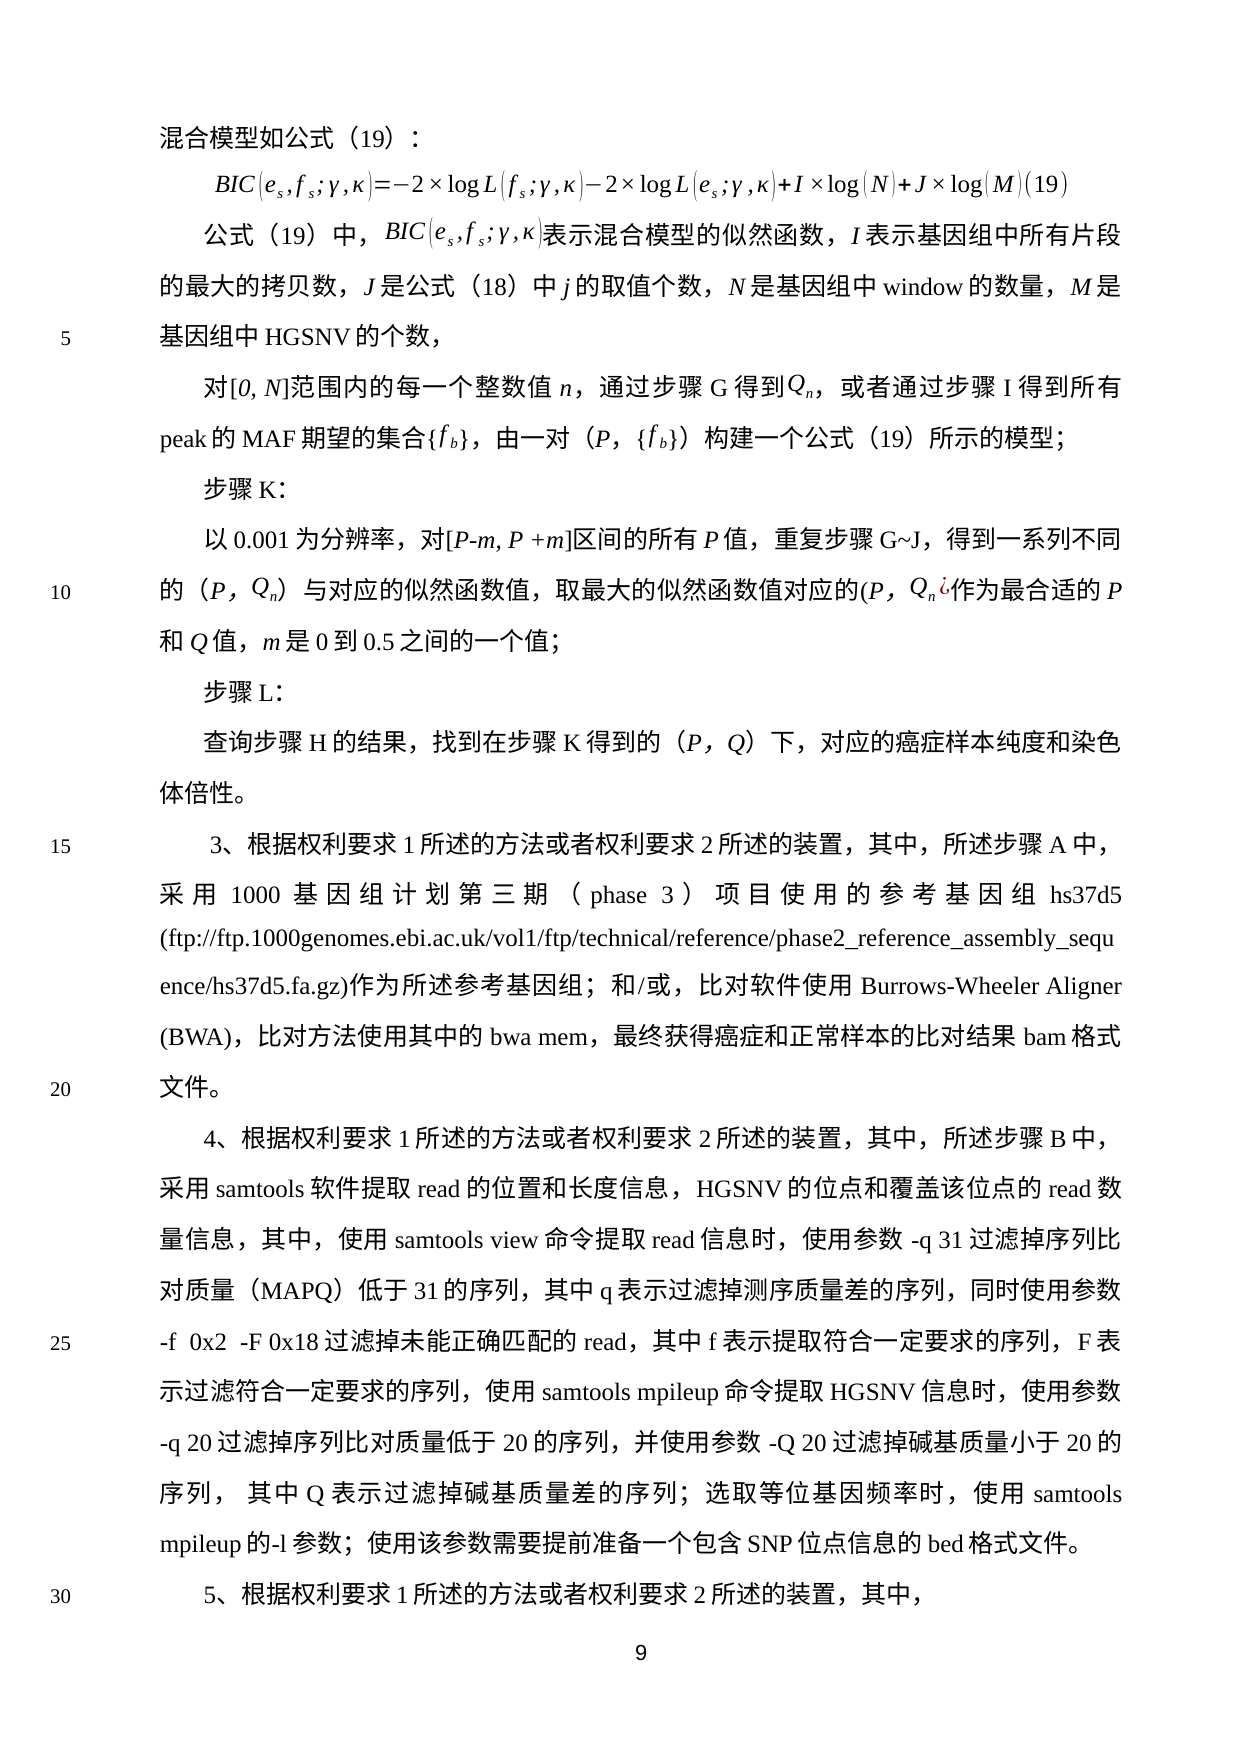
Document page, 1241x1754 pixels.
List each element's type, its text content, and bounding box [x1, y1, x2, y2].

list 步骤L： [159, 672, 1122, 708]
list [159, 118, 1122, 154]
list 查询步骤H的结果，找到在步骤K得到的（P，Q）下，对应的癌症样本纯度和染色体倍性。 [159, 723, 1122, 810]
list 以0.001为分辨率，对[P-m, P +m]区间的所有P值，重复步骤G~J，得到一系列不同的（P，）与对应的似然函数值，取最大的似然函数值对应的(P，作为最合适的P和Q值，m是0到0.5之间的一个值； [159, 520, 1122, 657]
list 对[0, N]范围内的每一个整数值n，通过步骤G得到，或者通过步骤I得到所有peak的MAF期望的集合{}，由一对（P，{}）构建一个公式（19）所示的模型； [159, 368, 1122, 454]
text 5、根据权利要求1所述的方法或者权利要求2所述的装置，其中， [159, 1574, 1122, 1611]
list 步骤K： [159, 469, 1122, 505]
list 公式（19）中，表示混合模型的似然函数，I表示基因组中所有片段的最大的拷贝数，J是公式（18）中j的取值个数，N是基因组中window的数量，M是基因组中HGSNV的个数， [159, 215, 1122, 353]
list 3、根据权利要求1所述的方法或者权利要求2所述的装置，其中，所述步骤A中，采用1000基因组计划第三期（phase 3）项目使用的参考基因组hs37d5 (ftp://ftp.1000genomes.ebi.ac.uk/vol1/ftp/technical/reference/phase2_reference_assembly_sequence/hs37d5.fa.gz)作为所述参考基因组；和/或，比对软件使用Burrows-Wheeler Aligner (BWA)，比对方法使用其中的bwa mem，最终获得癌症和正常样本的比对结果bam格式文件。 [159, 824, 1122, 1103]
list 4、根据权利要求1所述的方法或者权利要求2所述的装置，其中，所述步骤B中，采用samtools软件提取read的位置和长度信息，HGSNV的位点和覆盖该位点的read数量信息，其中，使用samtools view命令提取read信息时，使用参数 -q 31过滤掉序列比对质量（MAPQ）低于31的序列，其中q表示过滤掉测序质量差的序列，同时使用参数 -f 0x2 -F 0x18过滤掉未能正确匹配的read，其中f表示提取符合一定要求的序列，F表示过滤符合一定要求的序列，使用samtools mpileup命令提取HGSNV信息时，使用参数 -q 20过滤掉序列比对质量低于20的序列，并使用参数 -Q 20过滤掉碱基质量小于20的序列， 其中Q表示过滤掉碱基质量差的序列；选取等位基因频率时，使用samtools mpileup的-l参数；使用该参数需要提前准备一个包含SNP位点信息的bed格式文件。 [159, 1118, 1122, 1560]
